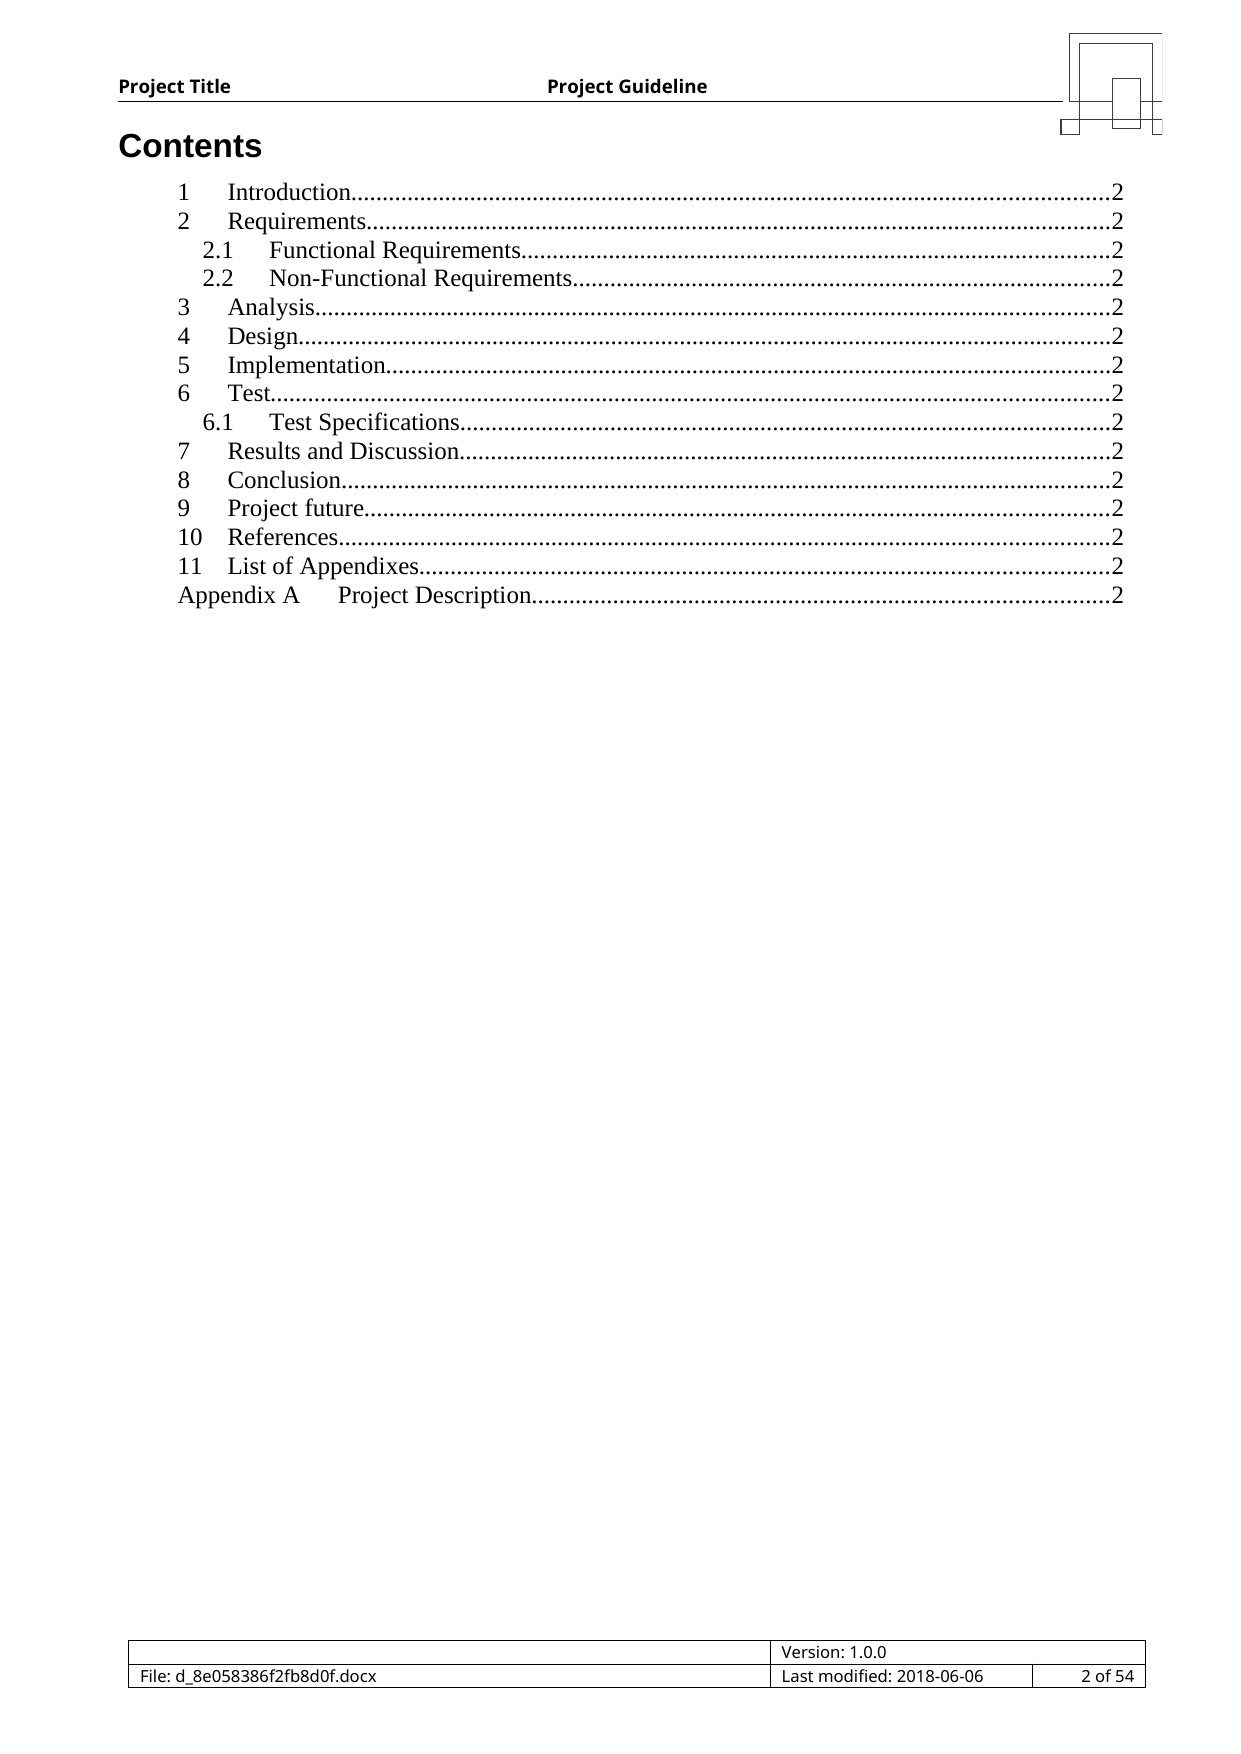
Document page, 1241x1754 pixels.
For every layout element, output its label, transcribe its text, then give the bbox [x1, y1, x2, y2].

text 4 Design 2 [177, 321, 1125, 350]
text 6.1 Test Specifications 2 [202, 407, 1125, 436]
text Appendix A Project Description 2 [177, 580, 1125, 608]
text 11 List of Appendixes 2 [177, 551, 1125, 580]
text 2.1 Functional Requirements 2 [202, 235, 1125, 263]
text 1 Introduction 2 [177, 177, 1125, 206]
text 6 Test 2 [177, 378, 1125, 407]
text 10 References 2 [177, 522, 1125, 551]
text 2 Requirements 2 [177, 206, 1125, 235]
text 3 Analysis 2 [177, 292, 1125, 321]
text 8 Conclusion 2 [177, 465, 1125, 493]
subtitle Contents [118, 126, 1125, 165]
text 5 Implementation 2 [177, 350, 1125, 378]
text 7 Results and Discussion 2 [177, 436, 1125, 465]
text 9 Project future 2 [177, 493, 1125, 522]
text 2.2 Non-Functional Requirements 2 [202, 263, 1125, 292]
